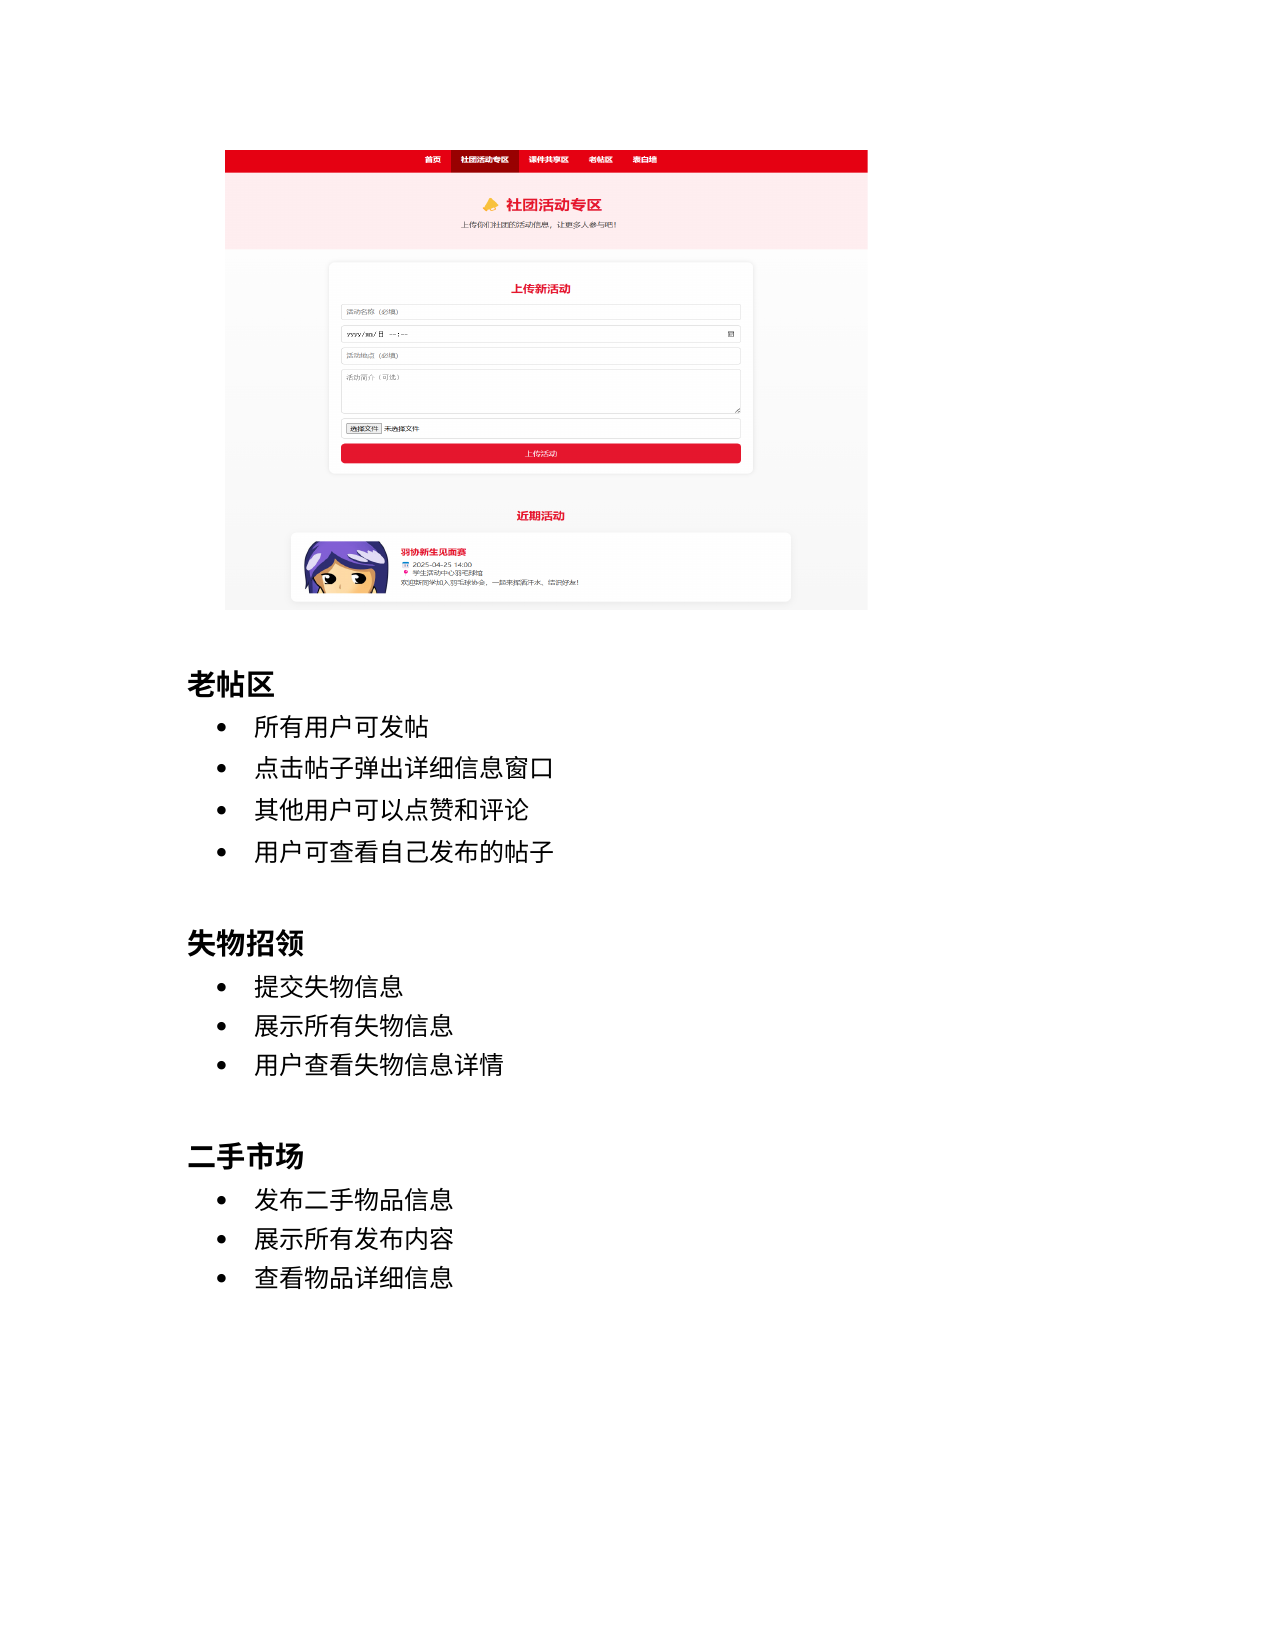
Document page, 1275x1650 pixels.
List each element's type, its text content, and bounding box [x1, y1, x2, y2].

list 发布二手物品信息 [217, 1182, 1087, 1216]
picture [225, 150, 868, 610]
subtitle 二手市场 [187, 1137, 1087, 1176]
subtitle 老帖区 [187, 664, 1087, 703]
list 用户查看失物信息详情 [217, 1048, 1087, 1082]
list 用户可查看自己发布的帖子 [217, 832, 1087, 868]
list 提交失物信息 [217, 969, 1087, 1003]
list 展示所有发布内容 [217, 1222, 1087, 1256]
list 展示所有失物信息 [217, 1008, 1087, 1042]
subtitle 失物招领 [187, 924, 1087, 963]
list 点击帖子弹出详细信息窗口 [217, 749, 1087, 785]
list 其他用户可以点赞和评论 [217, 790, 1087, 827]
list 查看物品详细信息 [217, 1261, 1087, 1295]
list 所有用户可发帖 [217, 709, 1087, 743]
